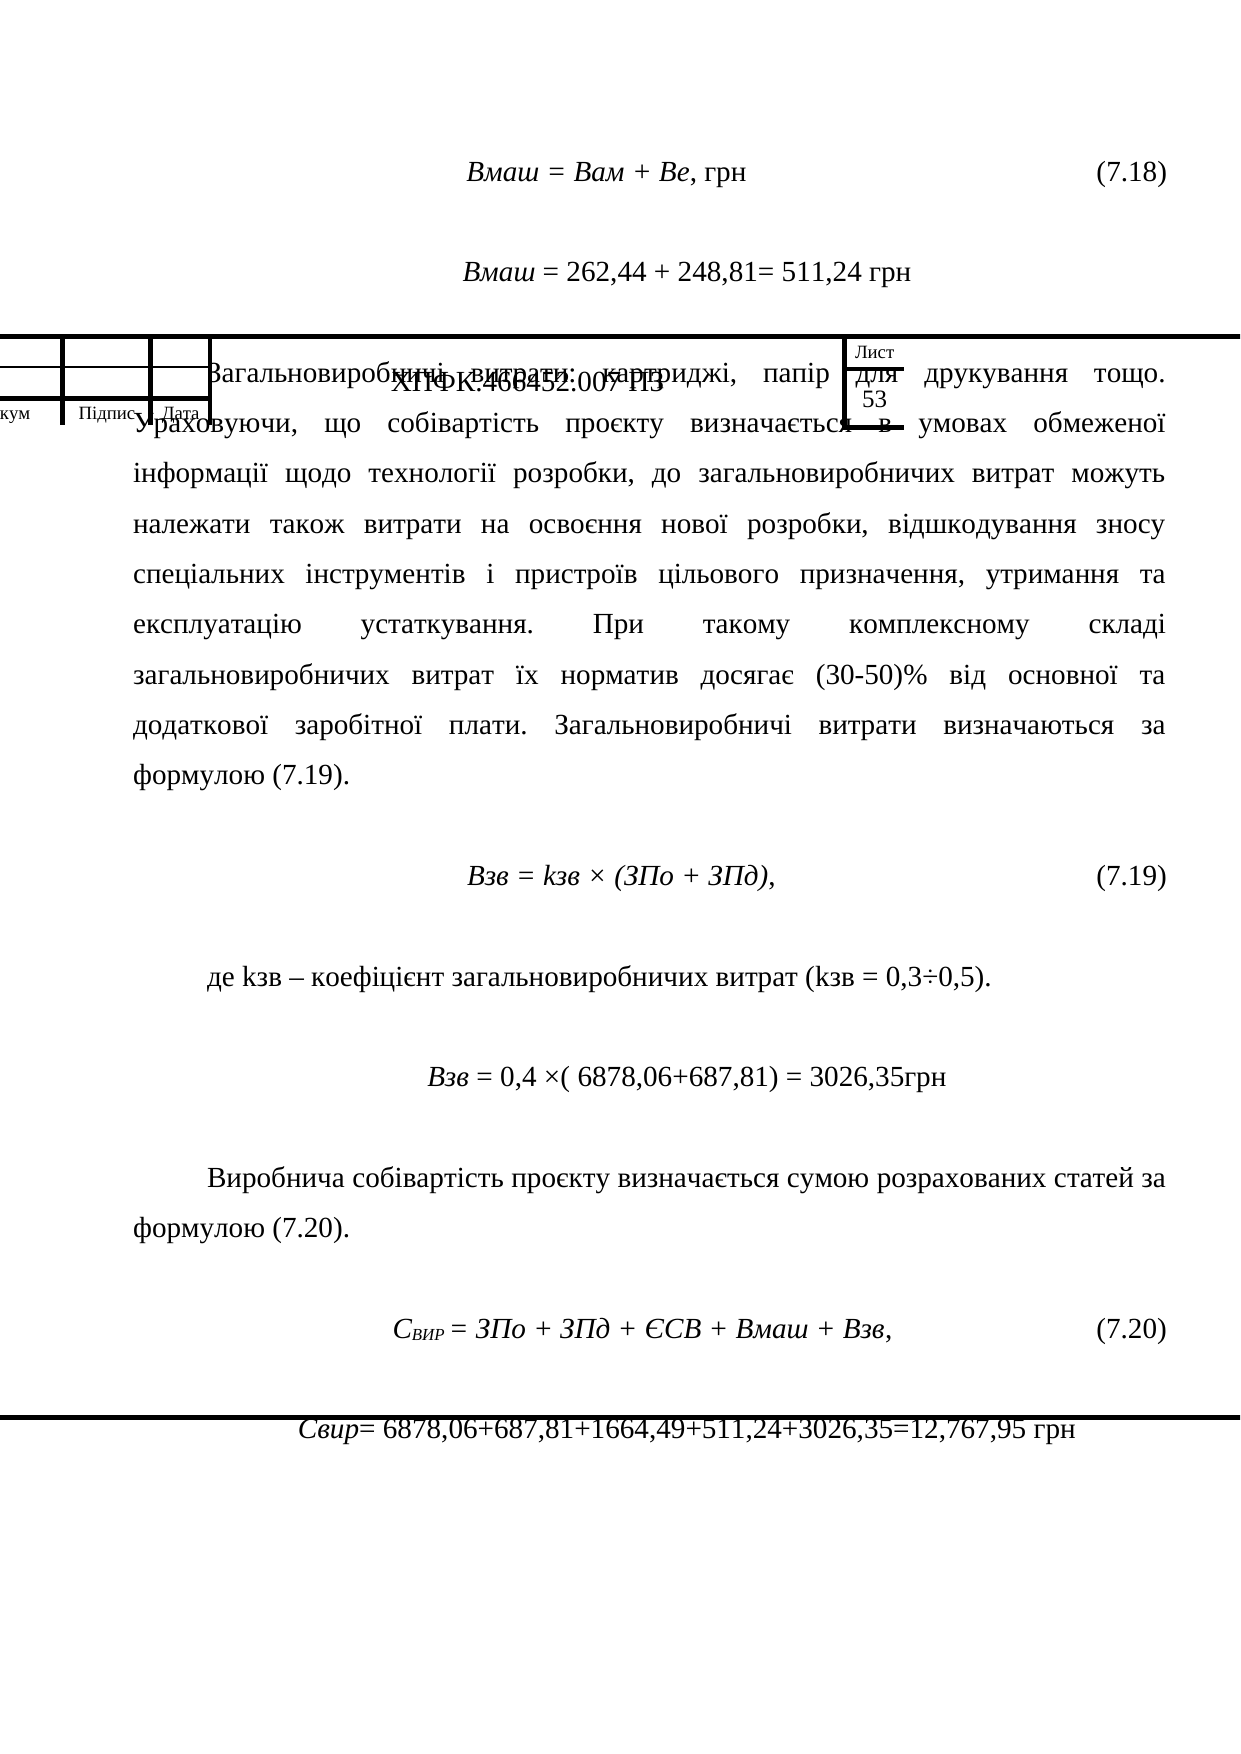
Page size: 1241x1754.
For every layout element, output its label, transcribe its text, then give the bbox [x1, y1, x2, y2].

text Вмаш = 262,44 + 248,81= 511,24 грн [133, 254, 1167, 288]
text Взв = 0,4 ×( 6878,06+687,81) = 3026,35грн [133, 1059, 1167, 1093]
text Взв = kзв × (ЗПо + ЗПд), (7.19) [133, 858, 1167, 892]
text Виробнича собівартість проєкту визначається сумою розрахованих статей за формулою (7.20). [133, 1160, 1167, 1244]
text Свир= 6878,06+687,81+1664,49+511,24+3026,35=12,767,95 грн [133, 1412, 1167, 1445]
text Вмаш = Вам + Ве, грн (7.18) [133, 154, 1167, 187]
text Загальновиробничі витрати: картриджі, папір для друкування тощо. Ураховуючи, що собівартість проєкту визначається в умовах обмеженої інформації щодо технології розробки, до загальновиробничих витрат можуть належати також витрати на освоєння нової розробки, відшкодування зносу спеціальних інструментів і пристроїв цільового призначення, утримання та експлуатацію устаткування. При такому комплексному складі загальновиробничих витрат їх норматив досягає (30-50)% від основної та додаткової заробітної плати. Загальновиробничі витрати визначаються за формулою (7.19). [133, 355, 1167, 791]
text СВИР = ЗПо + ЗПд + ЄСВ + Вмаш + Взв, (7.20) [133, 1311, 1167, 1344]
text де kзв – коефіцієнт загальновиробничих витрат (kзв = 0,3÷0,5). [133, 959, 1167, 992]
